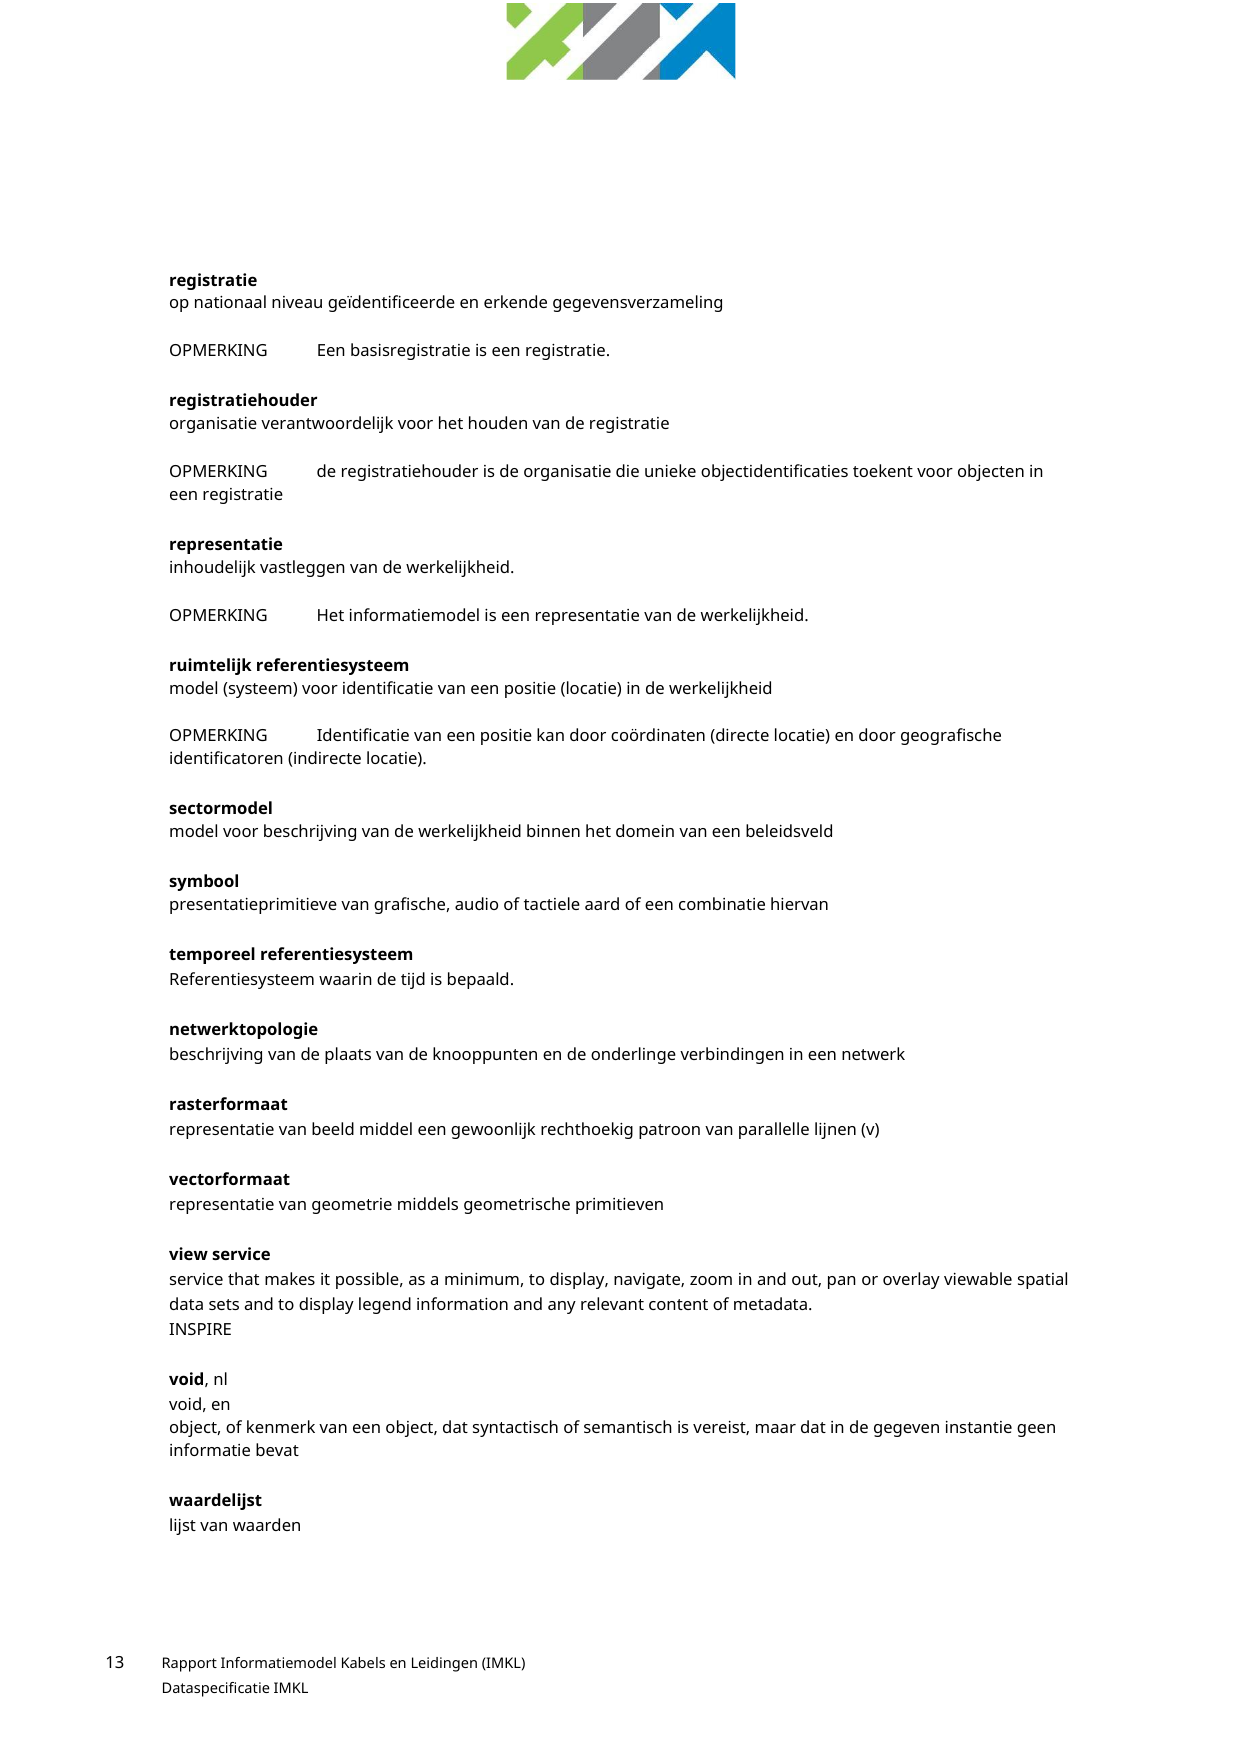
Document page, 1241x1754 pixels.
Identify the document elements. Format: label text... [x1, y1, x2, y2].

table_cell representatie inhoudelijk vastleggen van de werkelijkheid. OPMERKING Het informatiemodel is een representatie van de werkelijkheid. [158, 530, 1082, 651]
picture [677, 50, 736, 80]
table_cell vectorformaat representatie van geometrie middels geometrische primitieven [158, 1165, 1082, 1240]
table_cell symbool presentatieprimitieve van grafische, audio of tactiele aard of een combinatie hiervan [158, 867, 1082, 940]
table_cell void, nl void, en object, of kenmerk van een object, dat syntactisch of semantisch is vereist, maar dat in de gegeven instantie geen informatie bevat [158, 1365, 1082, 1486]
table_cell rasterformaat representatie van beeld middel een gewoonlijk rechthoekig patroon van parallelle lijnen (v) [158, 1090, 1082, 1165]
table_cell ruimtelijk referentiesysteem model (systeem) voor identificatie van een positie (locatie) in de werkelijkheid OPMERKING Identificatie van een positie kan door coördinaten (directe locatie) en door geografische identificatoren (indirecte locatie). [158, 651, 1082, 794]
table_cell registratiehouder organisatie verantwoordelijk voor het houden van de registratie OPMERKING de registratiehouder is de organisatie die unieke objectidentificaties toekent voor objecten in een registratie [158, 386, 1082, 530]
table_cell temporeel referentiesysteem Referentiesysteem waarin de tijd is bepaald. [158, 940, 1082, 1015]
table_cell registratie op nationaal niveau geïdentificeerde en erkende gegevensverzameling OPMERKING Een basisregistratie is een registratie. [158, 266, 1082, 386]
table_cell view service service that makes it possible, as a minimum, to display, navigate, zoom in and out, pan or overlay viewable spatial data sets and to display legend information and any relevant content of metadata. INSPIRE [158, 1240, 1082, 1365]
table_cell sectormodel model voor beschrijving van de werkelijkheid binnen het domein van een beleidsveld [158, 794, 1082, 867]
table_cell waardelijst lijst van waarden [158, 1486, 1082, 1561]
picture [506, 3, 718, 80]
table_cell netwerktopologie beschrijving van de plaats van de knooppunten en de onderlinge verbindingen in een netwerk [158, 1015, 1082, 1090]
